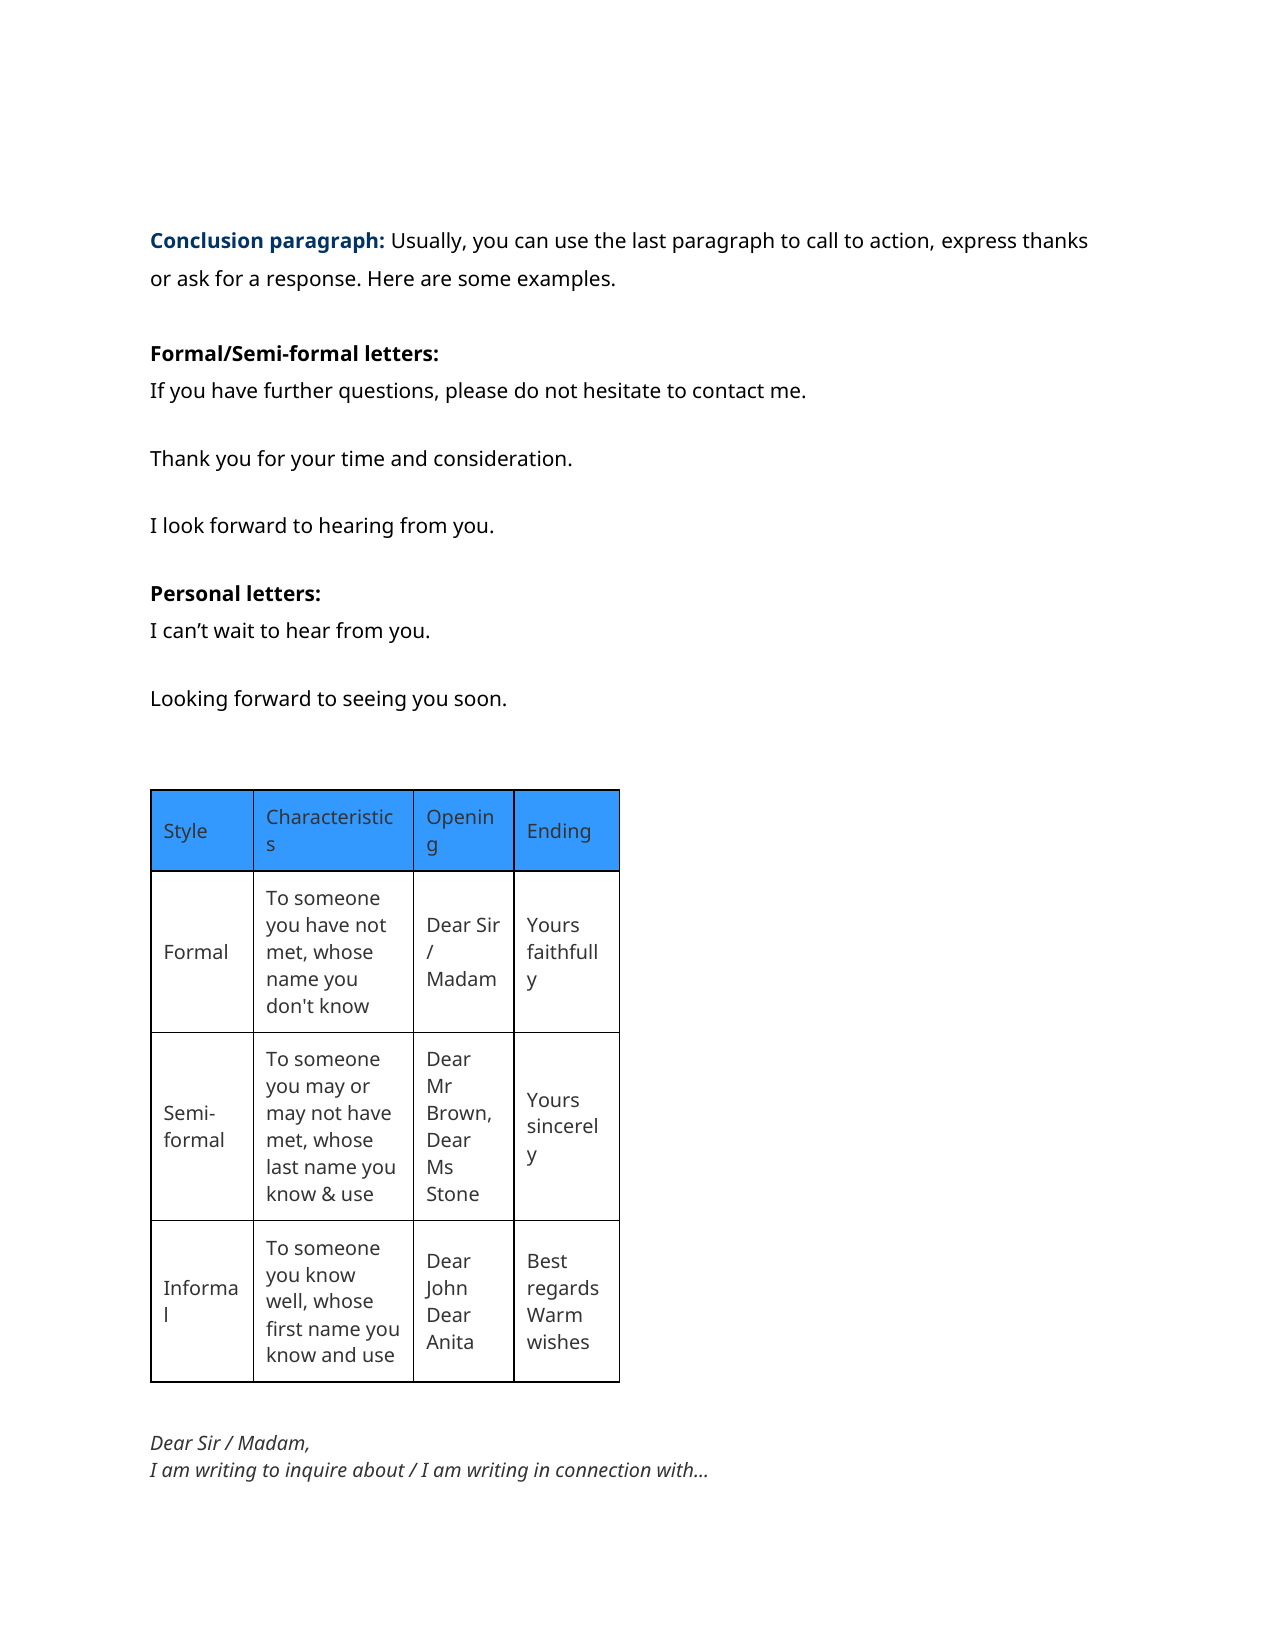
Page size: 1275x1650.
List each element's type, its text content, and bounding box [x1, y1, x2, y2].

table_cell To someone you know well, whose first name you know and use [254, 1221, 413, 1381]
text Personal letters: [150, 570, 1125, 607]
table_header Opening [414, 791, 513, 870]
table_header Style [152, 791, 253, 870]
text If you have further questions, please do not hesitate to contact me. [150, 367, 1125, 405]
table_header Characteristics [254, 791, 413, 870]
table_cell Yours sincerely [515, 1033, 619, 1220]
table_cell Best regards Warm wishes [515, 1221, 619, 1381]
table_cell Informal [152, 1221, 253, 1381]
text Thank you for your time and consideration. [150, 435, 1125, 472]
table_cell To someone you may or may not have met, whose last name you know & use [254, 1033, 413, 1220]
text Formal/Semi-formal letters: [150, 330, 1125, 367]
table_header Ending [515, 791, 619, 870]
table_cell Formal [152, 872, 253, 1031]
text Conclusion paragraph: Usually, you can use the last paragraph to call to action, express thanks or ask for a response. Here are some examples. [150, 217, 1125, 292]
table_cell Dear Sir / Madam [414, 872, 513, 1031]
table_cell To someone you have not met, whose name you don't know [254, 872, 413, 1031]
text Dear Sir / Madam, I am writing to inquire about / I am writing in connection with... [150, 1430, 1125, 1484]
text I look forward to hearing from you. [150, 502, 1125, 540]
table_cell Dear Mr Brown, Dear Ms Stone [414, 1033, 513, 1220]
table_cell Yours faithfully [515, 872, 619, 1031]
text Looking forward to seeing you soon. [150, 675, 1125, 712]
table_cell Semi- formal [152, 1033, 253, 1220]
table_cell Dear John Dear Anita [414, 1221, 513, 1381]
text I can’t wait to hear from you. [150, 607, 1125, 645]
